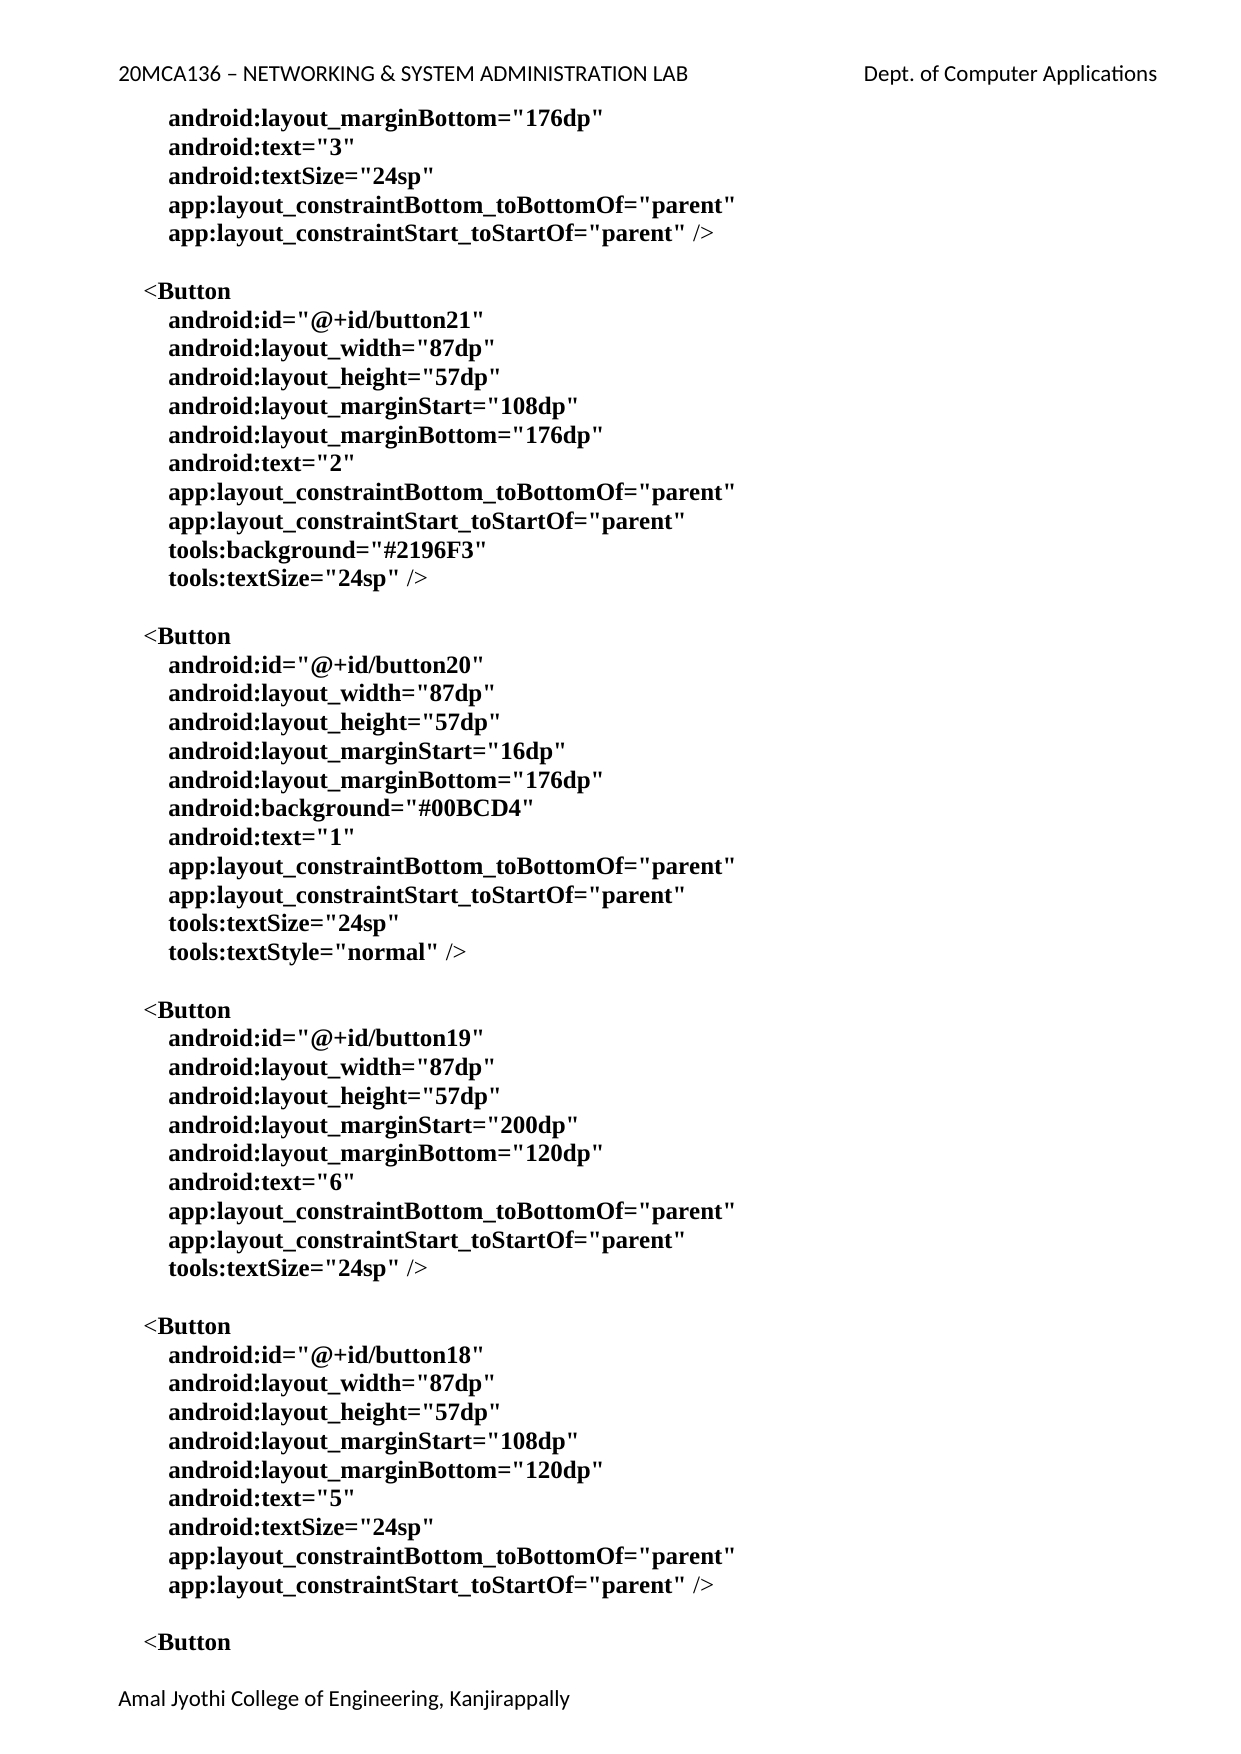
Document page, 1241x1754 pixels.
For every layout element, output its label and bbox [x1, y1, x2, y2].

text [118, 103, 1167, 1656]
